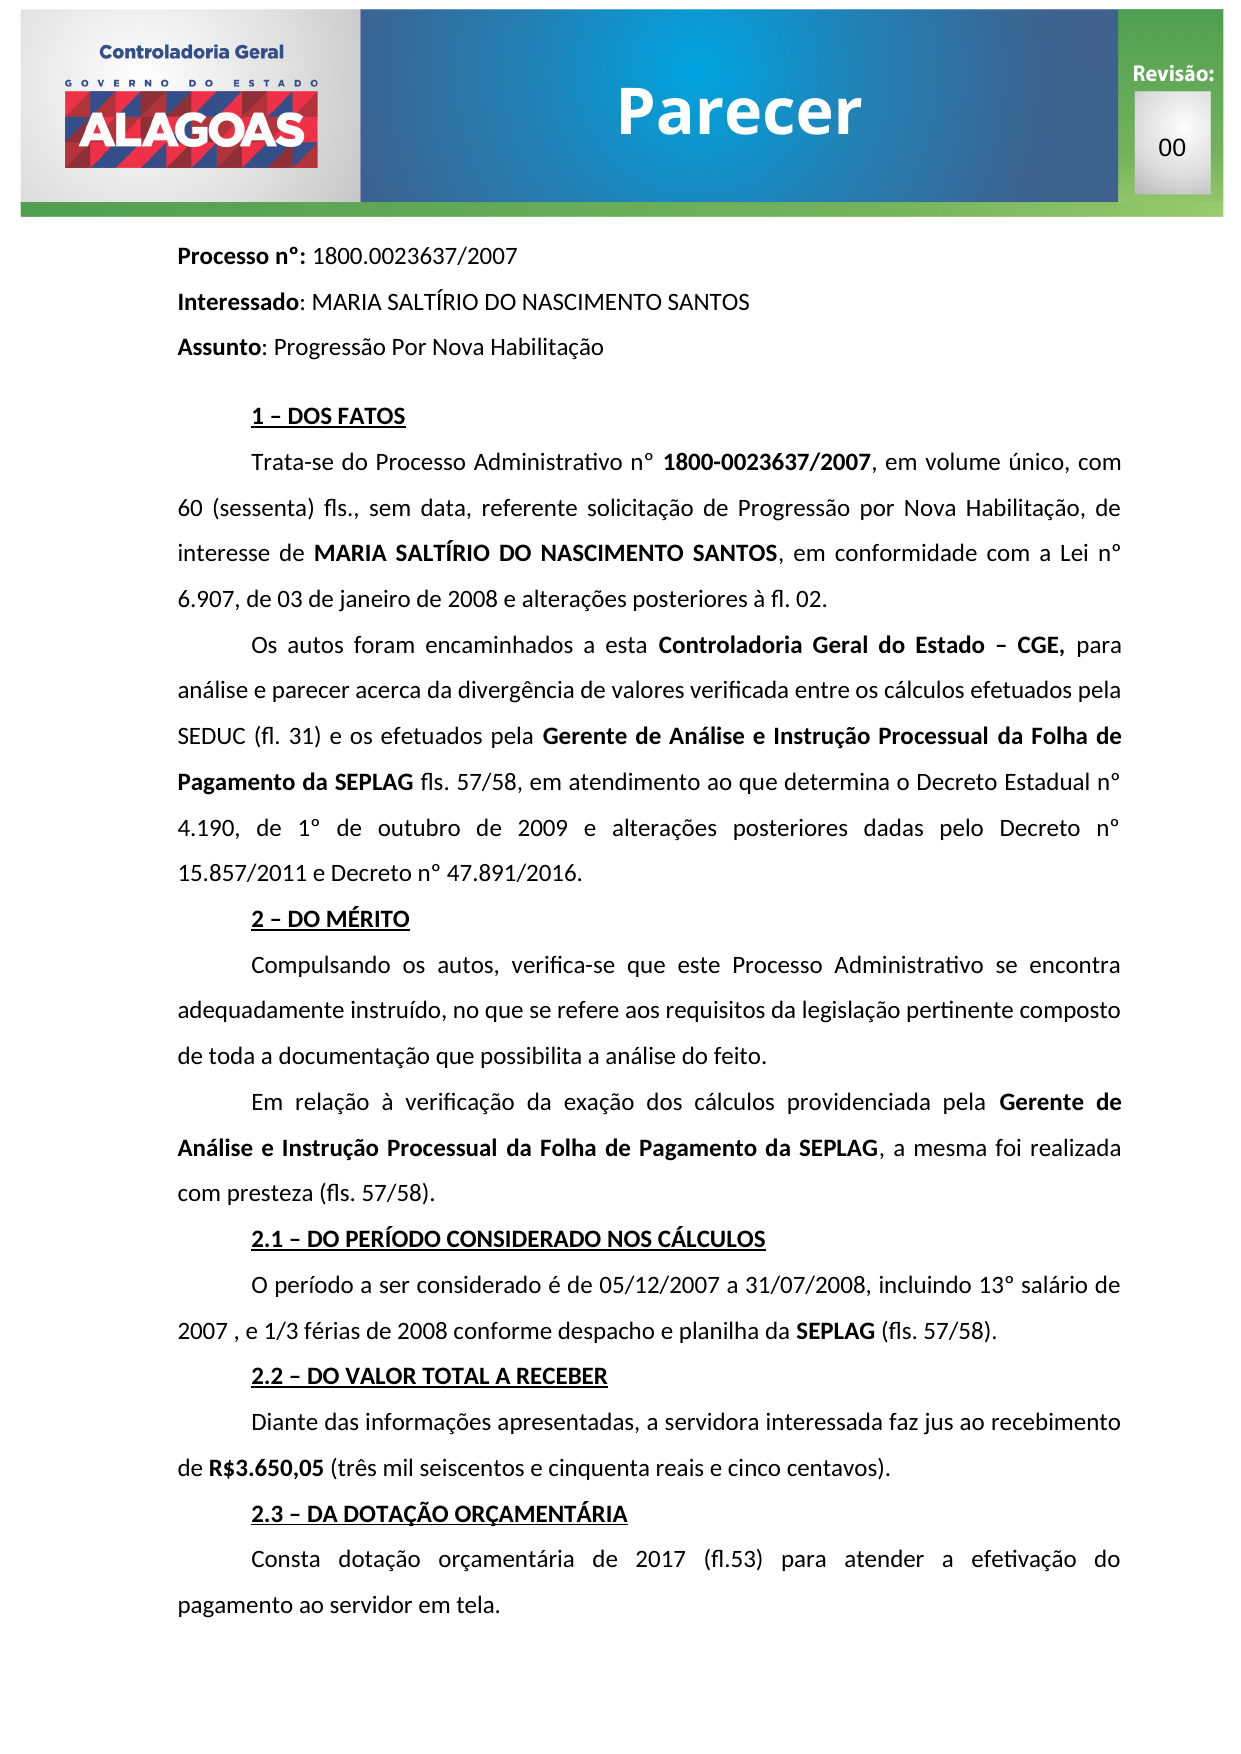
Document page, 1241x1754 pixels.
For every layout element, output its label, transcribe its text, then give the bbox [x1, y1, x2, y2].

text O período a ser considerado é de 05/12/2007 a 31/07/2008, incluindo 13º salário de 2007 , e 1/3 férias de 2008 conforme despacho e planilha da SEPLAG (fls. 57/58). [177, 1269, 1122, 1345]
text Os autos foram encaminhados a esta Controladoria Geral do Estado – CGE, para análise e parecer acerca da divergência de valores verificada entre os cálculos efetuados pela SEDUC (fl. 31) e os efetuados pela Gerente de Análise e Instrução Processual da Folha de Pagamento da SEPLAG fls. 57/58, em atendimento ao que determina o Decreto Estadual nº 4.190, de 1º de outubro de 2009 e alterações posteriores dadas pelo Decreto nº 15.857/2011 e Decreto nº 47.891/2016. [177, 629, 1122, 888]
text Consta dotação orçamentária de 2017 (fl.53) para atender a efetivação do pagamento ao servidor em tela. [177, 1543, 1122, 1620]
text Diante das informações apresentadas, a servidora interessada faz jus ao recebimento de R$3.650,05 (três mil seiscentos e cinquenta reais e cinco centavos). [177, 1406, 1122, 1482]
text Trata-se do Processo Administrativo nº 1800-0023637/2007, em volume único, com 60 (sessenta) fls., sem data, referente solicitação de Progressão por Nova Habilitação, de interesse de MARIA SALTÍRIO DO NASCIMENTO SANTOS, em conformidade com a Lei nº 6.907, de 03 de janeiro de 2008 e alterações posteriores à fl. 02. [177, 446, 1122, 614]
text 2 – DO MÉRITO [177, 903, 1122, 934]
text Interessado: MARIA SALTÍRIO DO NASCIMENTO SANTOS [177, 286, 1122, 316]
text Assunto: Progressão Por Nova Habilitação [177, 332, 1122, 362]
text 2.3 – DA DOTAÇÃO ORÇAMENTÁRIA [177, 1498, 1122, 1528]
text 1 – DOS FATOS [177, 400, 1122, 431]
text Em relação à verificação da exação dos cálculos providenciada pela Gerente de Análise e Instrução Processual da Folha de Pagamento da SEPLAG, a mesma foi realizada com presteza (fls. 57/58). [177, 1086, 1122, 1208]
text 2.2 – DO VALOR TOTAL A RECEBER [177, 1361, 1122, 1391]
text Compulsando os autos, verifica-se que este Processo Administrativo se encontra adequadamente instruído, no que se refere aos requisitos da legislação pertinente composto de toda a documentação que possibilita a análise do feito. [177, 949, 1122, 1071]
text Processo nº: 1800.0023637/2007 [177, 240, 1122, 271]
text 2.1 – DO PERÍODO CONSIDERADO NOS CÁLCULOS [177, 1223, 1122, 1254]
picture [20, 9, 1224, 217]
